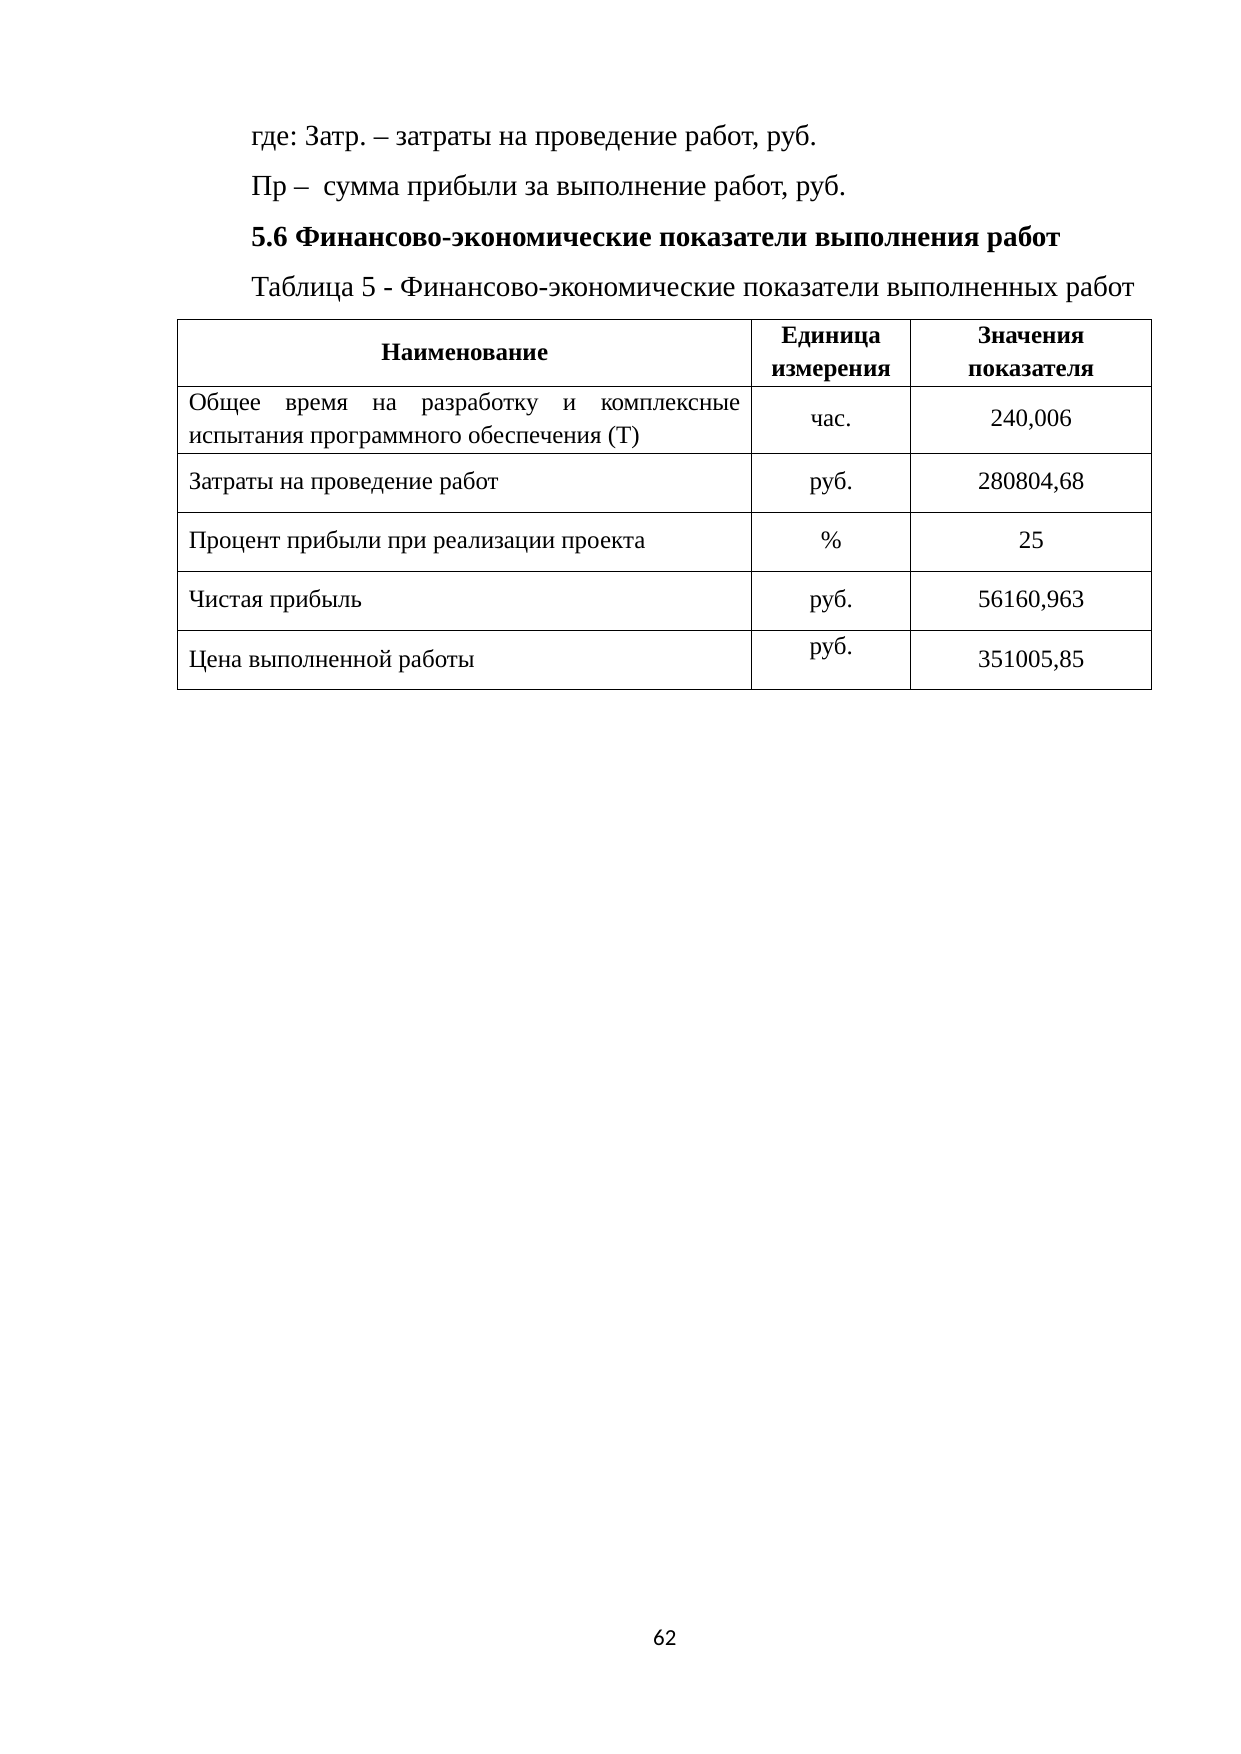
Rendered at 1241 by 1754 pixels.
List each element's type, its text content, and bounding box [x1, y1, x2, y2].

table_cell 56160,963 [911, 572, 1151, 630]
table_cell 351005,85 [911, 631, 1151, 689]
table_cell Затраты на проведение работ [178, 454, 751, 512]
text Таблица 5 - Финансово-экономические показатели выполненных работ [177, 269, 1152, 303]
table_header Единица измерения [752, 320, 910, 386]
table_cell 280804,68 [911, 454, 1151, 512]
table_cell Цена выполненной работы [178, 631, 751, 689]
table_cell руб. [752, 631, 910, 689]
text где: Затр. – затраты на проведение работ, руб. [177, 118, 1152, 152]
table_cell Чистая прибыль [178, 572, 751, 630]
table_cell руб. [752, 454, 910, 512]
table_cell 25 [911, 513, 1151, 571]
table_header Наименование [178, 320, 751, 386]
table_cell % [752, 513, 910, 571]
table_cell Процент прибыли при реализации проекта [178, 513, 751, 571]
table_header Значения показателя [911, 320, 1151, 386]
table_cell руб. [752, 572, 910, 630]
table_cell час. [752, 387, 910, 453]
subtitle 5.6 Финансово-экономические показатели выполнения работ [177, 219, 1152, 252]
table_cell 240,006 [911, 387, 1151, 453]
text Пр – сумма прибыли за выполнение работ, руб. [177, 168, 1152, 202]
table_cell Общее время на разработку и комплексные испытания программного обеспечения (Т) [178, 387, 751, 453]
